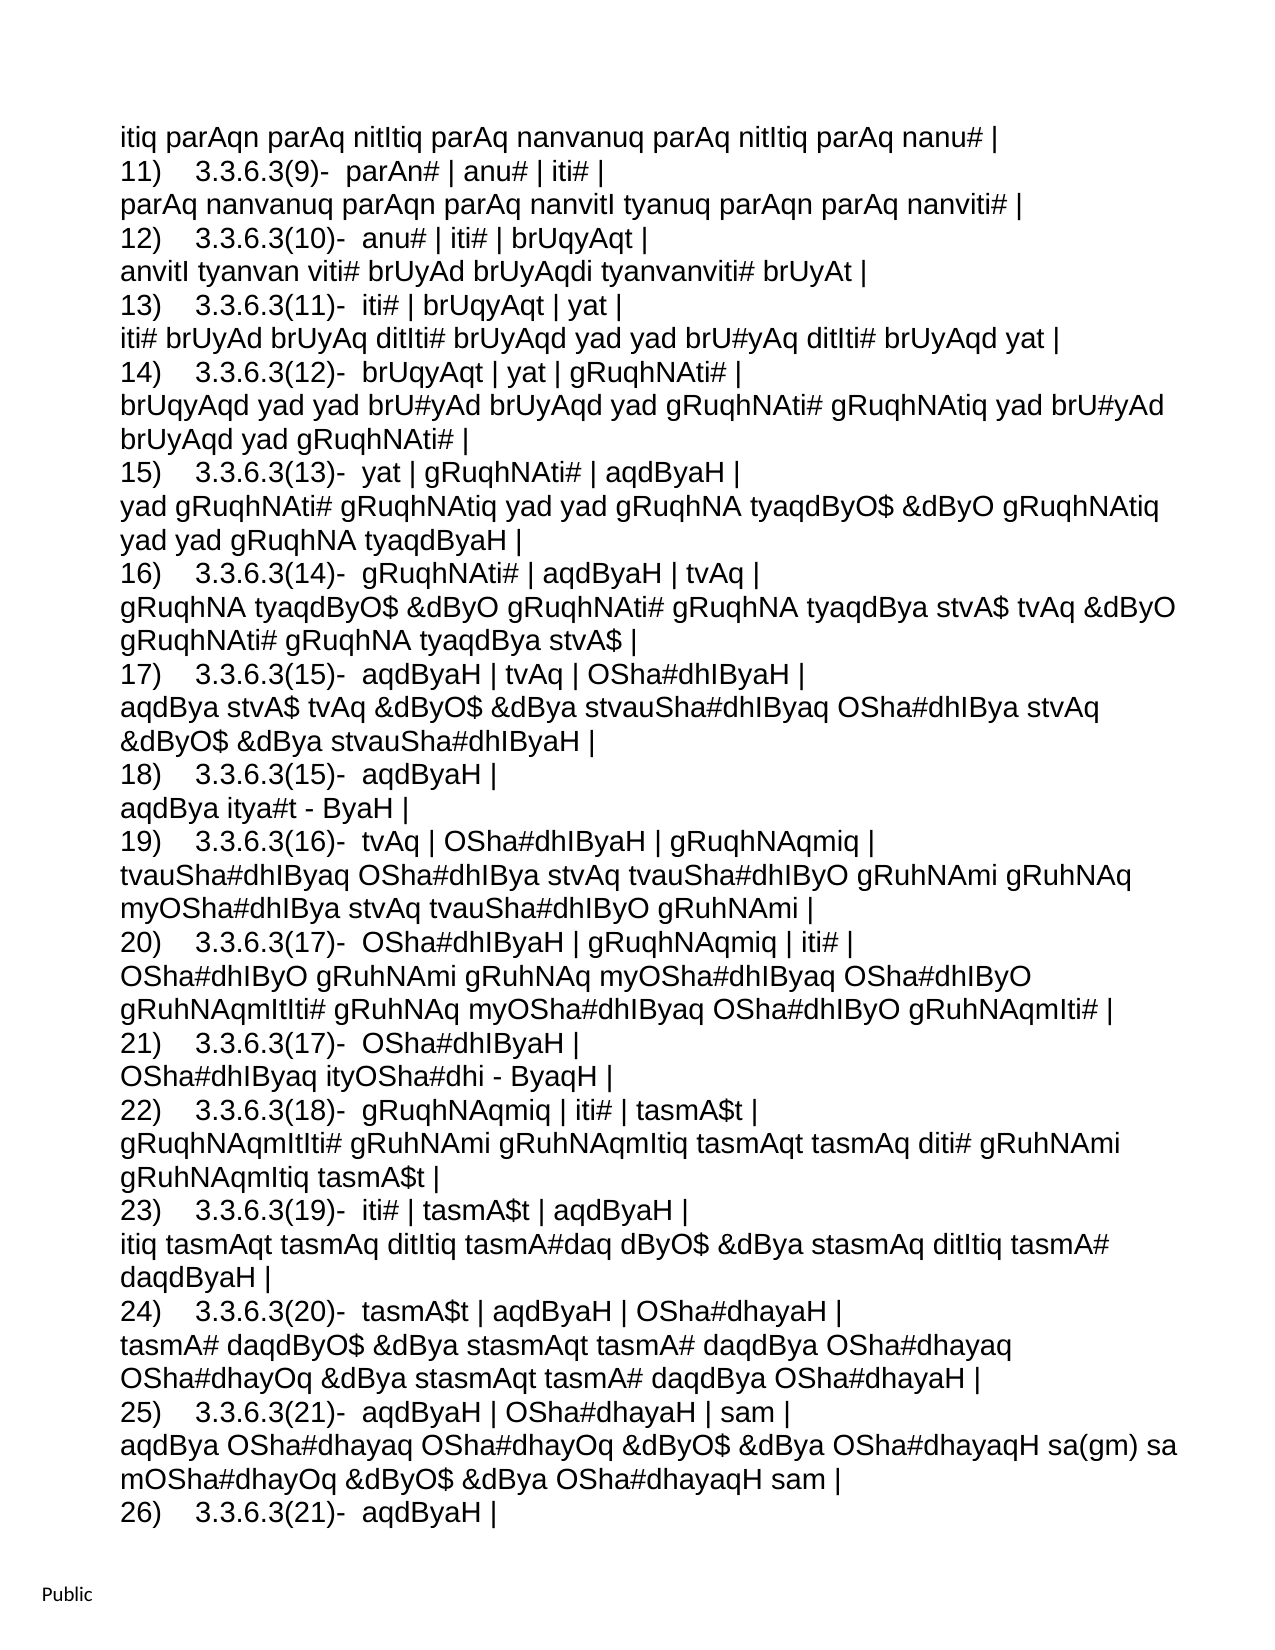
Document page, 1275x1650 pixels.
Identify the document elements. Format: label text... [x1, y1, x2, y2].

text gRuqhNA tyaqdByO$ &dByO gRuqhNAti# gRuqhNA tyaqdBya stvA$ tvAq &dByO gRuqhNAti# gRuqhNA tyaqdBya stvA$ | [120, 589, 1200, 657]
text 17) 3.3.6.3(15)- aqdByaH | tvAq | OSha#dhIByaH | [120, 657, 1200, 690]
text 16) 3.3.6.3(14)- gRuqhNAti# | aqdByaH | tvAq | [120, 556, 1200, 589]
text yad gRuqhNAti# gRuqhNAtiq yad yad gRuqhNA tyaqdByO$ &dByO gRuqhNAtiq yad yad gRuqhNA tyaqdByaH | [120, 489, 1200, 556]
text 22) 3.3.6.3(18)- gRuqhNAqmiq | iti# | tasmA$t | [120, 1093, 1200, 1126]
text parAq nanvanuq parAqn parAq nanvitI tyanuq parAqn parAq nanviti# | [120, 187, 1200, 221]
text 25) 3.3.6.3(21)- aqdByaH | OSha#dhayaH | sam | [120, 1394, 1200, 1428]
text brUqyAqd yad yad brU#yAd brUyAqd yad gRuqhNAti# gRuqhNAtiq yad brU#yAd brUyAqd yad gRuqhNAti# | [120, 388, 1200, 455]
text iti# brUyAd brUyAq ditIti# brUyAqd yad yad brU#yAq ditIti# brUyAqd yat | [120, 321, 1200, 355]
text 19) 3.3.6.3(16)- tvAq | OSha#dhIByaH | gRuqhNAqmiq | [120, 824, 1200, 858]
text gRuqhNAqmItIti# gRuhNAmi gRuhNAqmItiq tasmAqt tasmAq diti# gRuhNAmi gRuhNAqmItiq tasmA$t | [120, 1126, 1200, 1193]
text anvitI tyanvan viti# brUyAd brUyAqdi tyanvanviti# brUyAt | [120, 254, 1200, 288]
text itiq parAqn parAq nitItiq parAq nanvanuq parAq nitItiq parAq nanu# | [120, 120, 1200, 153]
text 13) 3.3.6.3(11)- iti# | brUqyAqt | yat | [120, 288, 1200, 321]
text 15) 3.3.6.3(13)- yat | gRuqhNAti# | aqdByaH | [120, 455, 1200, 489]
text 18) 3.3.6.3(15)- aqdByaH | [120, 757, 1200, 791]
text OSha#dhIByaq ityOSha#dhi - ByaqH | [120, 1059, 1200, 1093]
text 20) 3.3.6.3(17)- OSha#dhIByaH | gRuqhNAqmiq | iti# | [120, 925, 1200, 958]
text 12) 3.3.6.3(10)- anu# | iti# | brUqyAqt | [120, 221, 1200, 254]
text itiq tasmAqt tasmAq ditItiq tasmA#daq dByO$ &dBya stasmAq ditItiq tasmA# daqdByaH | [120, 1227, 1200, 1294]
text 11) 3.3.6.3(9)- parAn# | anu# | iti# | [120, 153, 1200, 187]
text aqdBya OSha#dhayaq OSha#dhayOq &dByO$ &dBya OSha#dhayaqH sa(gm) sa mOSha#dhayOq &dByO$ &dBya OSha#dhayaqH sam | [120, 1428, 1200, 1495]
text aqdBya itya#t - ByaH | [120, 791, 1200, 824]
text 14) 3.3.6.3(12)- brUqyAqt | yat | gRuqhNAti# | [120, 355, 1200, 388]
text 26) 3.3.6.3(21)- aqdByaH | [120, 1495, 1200, 1529]
text aqdBya stvA$ tvAq &dByO$ &dBya stvauSha#dhIByaq OSha#dhIBya stvAq &dByO$ &dBya stvauSha#dhIByaH | [120, 690, 1200, 757]
text tasmA# daqdByO$ &dBya stasmAqt tasmA# daqdBya OSha#dhayaq OSha#dhayOq &dBya stasmAqt tasmA# daqdBya OSha#dhayaH | [120, 1327, 1200, 1394]
text tvauSha#dhIByaq OSha#dhIBya stvAq tvauSha#dhIByO gRuhNAmi gRuhNAq myOSha#dhIBya stvAq tvauSha#dhIByO gRuhNAmi | [120, 858, 1200, 925]
text OSha#dhIByO gRuhNAmi gRuhNAq myOSha#dhIByaq OSha#dhIByO gRuhNAqmItIti# gRuhNAq myOSha#dhIByaq OSha#dhIByO gRuhNAqmIti# | [120, 958, 1200, 1026]
text 21) 3.3.6.3(17)- OSha#dhIByaH | [120, 1026, 1200, 1059]
text 24) 3.3.6.3(20)- tasmA$t | aqdByaH | OSha#dhayaH | [120, 1294, 1200, 1327]
text 23) 3.3.6.3(19)- iti# | tasmA$t | aqdByaH | [120, 1193, 1200, 1227]
